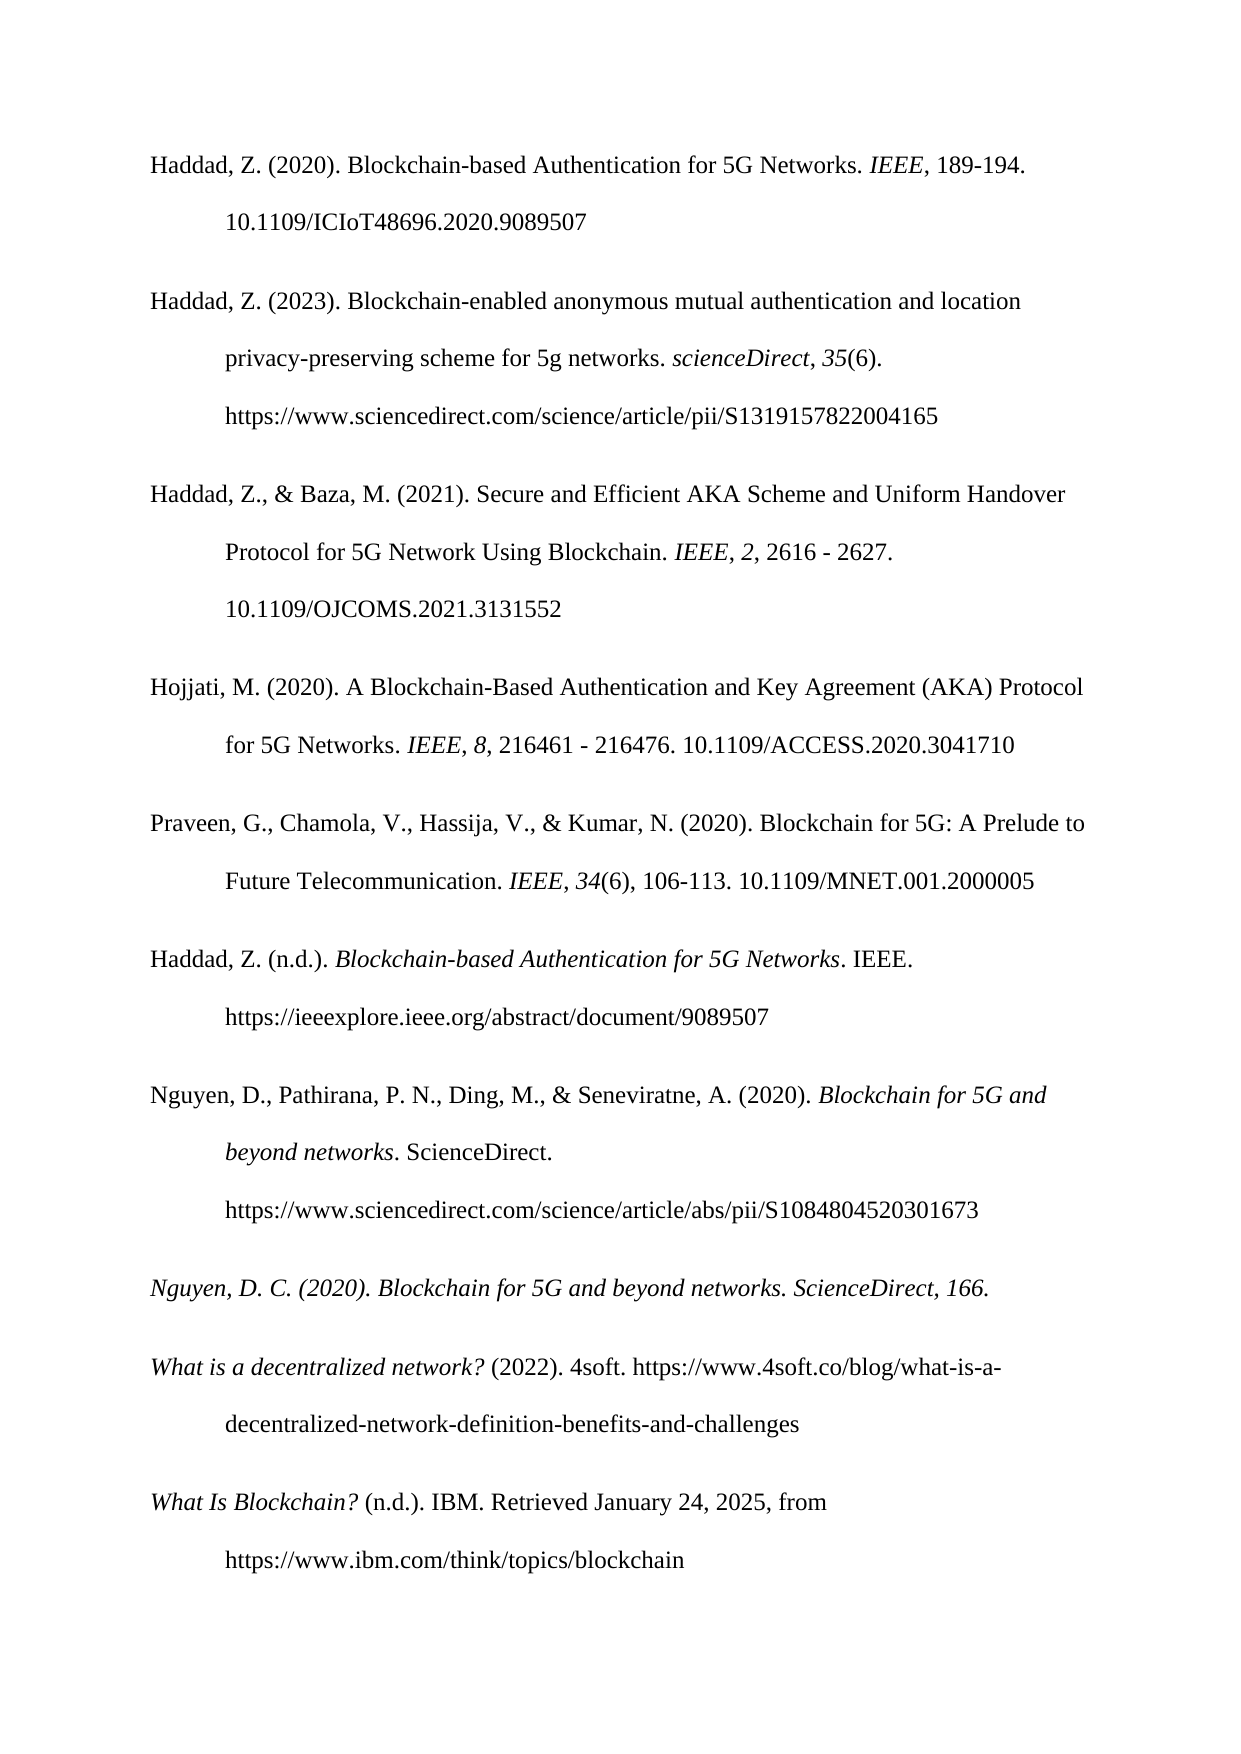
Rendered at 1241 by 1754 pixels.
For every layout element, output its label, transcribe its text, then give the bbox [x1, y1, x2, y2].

text Haddad, Z. (2020). Blockchain-based Authentication for 5G Networks. IEEE, 189-194. 10.1109/ICIoT48696.2020.9089507 [150, 150, 1090, 236]
text Haddad, Z. (2023). Blockchain-enabled anonymous mutual authentication and location privacy-preserving scheme for 5g networks. scienceDirect, 35(6). https://www.sciencedirect.com/science/article/pii/S1319157822004165 [150, 286, 1090, 429]
text Nguyen, D. C. (2020). Blockchain for 5G and beyond networks. ScienceDirect, 166. [150, 1273, 1090, 1302]
text Haddad, Z., & Baza, M. (2021). Secure and Efficient AKA Scheme and Uniform Handover Protocol for 5G Network Using Blockchain. IEEE, 2, 2616 - 2627. 10.1109/OJCOMS.2021.3131552 [150, 479, 1090, 623]
text Praveen, G., Chamola, V., Hassija, V., & Kumar, N. (2020). Blockchain for 5G: A Prelude to Future Telecommunication. IEEE, 34(6), 106-113. 10.1109/MNET.001.2000005 [150, 808, 1090, 894]
text What is a decentralized network? (2022). 4soft. https://www.4soft.co/blog/what-is-a-decentralized-network-definition-benefits-and-challenges [150, 1352, 1090, 1438]
text Hojjati, M. (2020). A Blockchain-Based Authentication and Key Agreement (AKA) Protocol for 5G Networks. IEEE, 8, 216461 - 216476. 10.1109/ACCESS.2020.3041710 [150, 672, 1090, 759]
text Haddad, Z. (n.d.). Blockchain-based Authentication for 5G Networks. IEEE. https://ieeexplore.ieee.org/abstract/document/9089507 [150, 944, 1090, 1030]
text What Is Blockchain? (n.d.). IBM. Retrieved January 24, 2025, from https://www.ibm.com/think/topics/blockchain [150, 1487, 1090, 1574]
text Nguyen, D., Pathirana, P. N., Ding, M., & Seneviratne, A. (2020). Blockchain for 5G and beyond networks. ScienceDirect. https://www.sciencedirect.com/science/article/abs/pii/S1084804520301673 [150, 1080, 1090, 1224]
